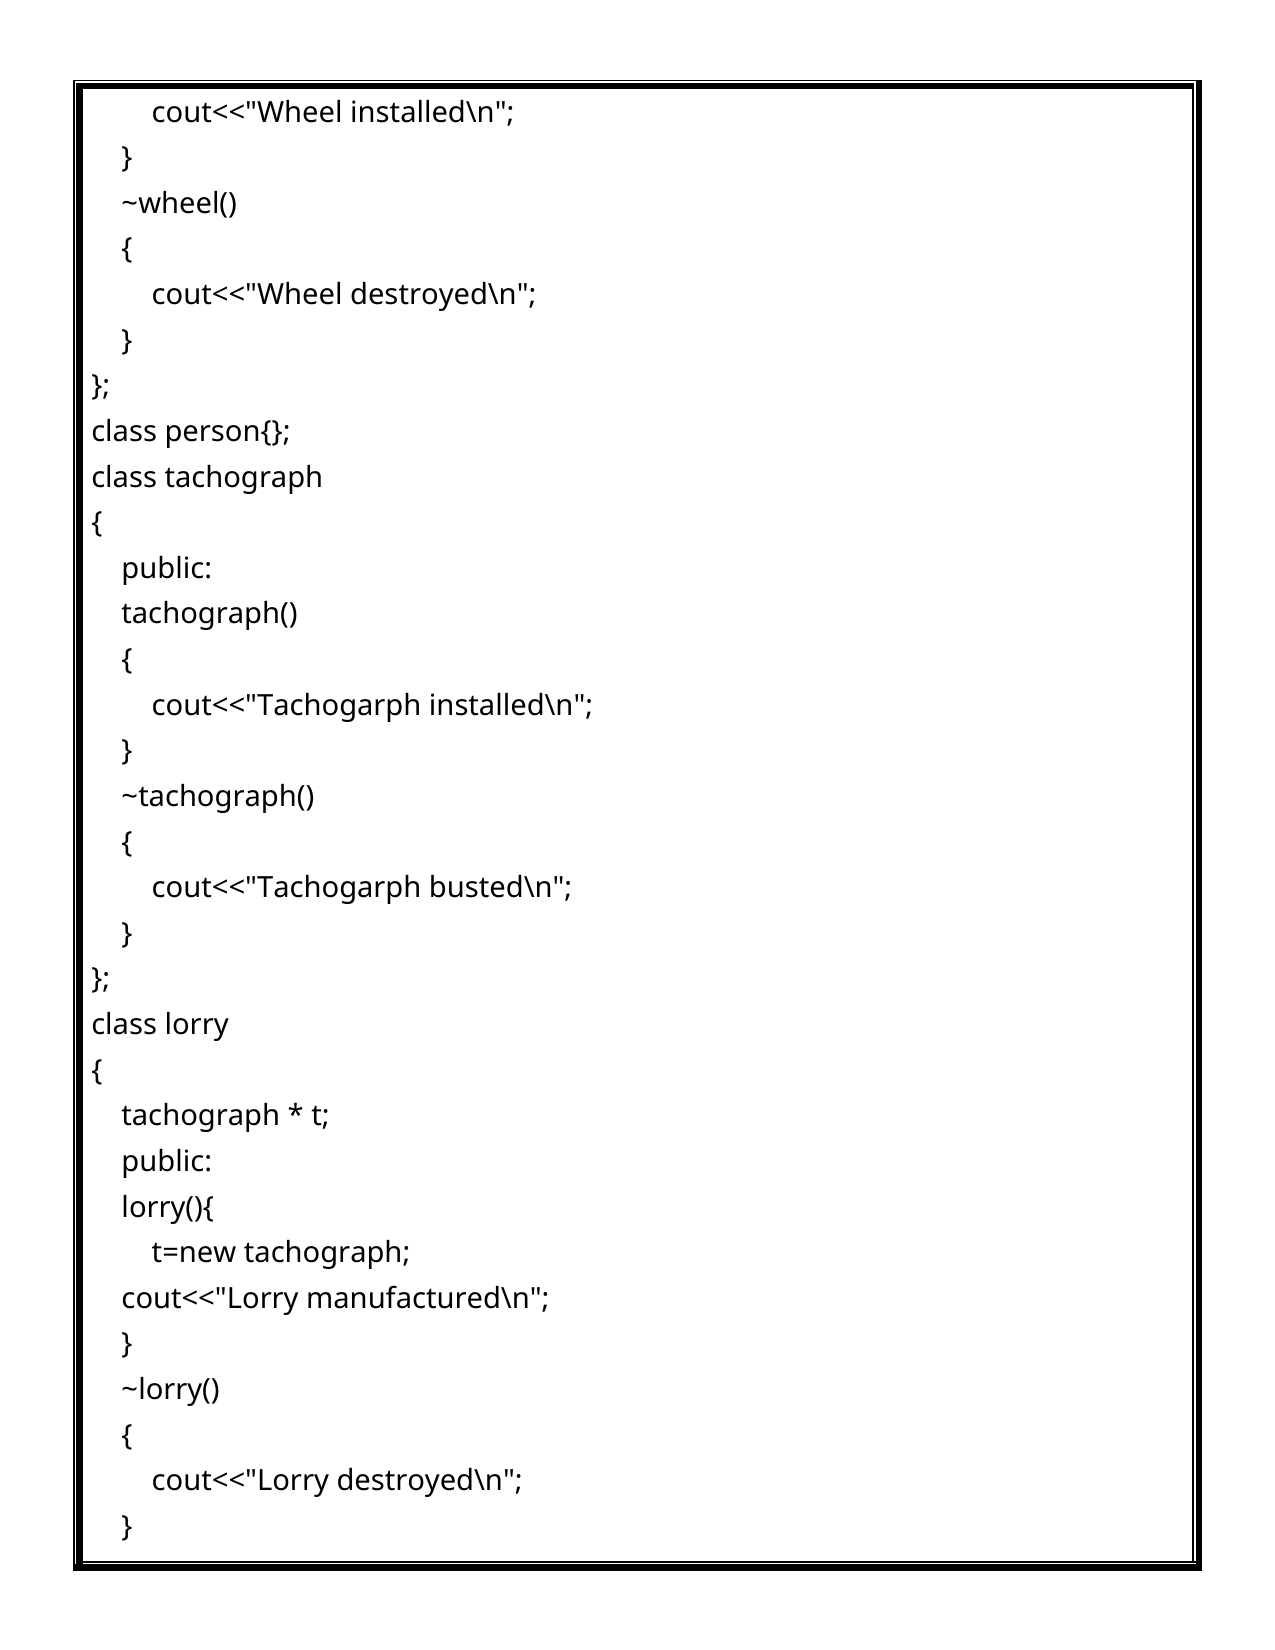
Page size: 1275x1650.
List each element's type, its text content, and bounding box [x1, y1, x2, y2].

text cout<<"Wheel installed\n"; [91, 91, 1184, 131]
text ~tachograph() [91, 775, 1184, 815]
text } [91, 912, 1184, 952]
text } [91, 1323, 1184, 1362]
text t=new tachograph; [91, 1232, 1184, 1271]
text class person{}; [91, 410, 1184, 450]
text { [91, 502, 1184, 541]
text cout<<"Tachogarph installed\n"; [91, 684, 1184, 724]
text { [91, 228, 1184, 267]
text ~wheel() [91, 182, 1184, 222]
text } [91, 137, 1184, 176]
text class lorry [91, 1003, 1184, 1043]
text cout<<"Lorry manufactured\n"; [91, 1277, 1184, 1317]
text tachograph() [91, 593, 1184, 632]
text public: [91, 1140, 1184, 1180]
text { [91, 1049, 1184, 1089]
text } [91, 730, 1184, 769]
text cout<<"Lorry destroyed\n"; [91, 1460, 1184, 1499]
text { [91, 821, 1184, 861]
text public: [91, 547, 1184, 587]
text tachograph * t; [91, 1095, 1184, 1134]
text } [91, 1505, 1184, 1545]
text lorry(){ [91, 1186, 1184, 1226]
text cout<<"Tachogarph busted\n"; [91, 867, 1184, 906]
text ~lorry() [91, 1368, 1184, 1408]
text { [91, 1414, 1184, 1454]
text { [91, 638, 1184, 678]
text }; [91, 365, 1184, 404]
text cout<<"Wheel destroyed\n"; [91, 273, 1184, 313]
text }; [91, 958, 1184, 997]
text } [91, 319, 1184, 359]
text class tachograph [91, 456, 1184, 496]
